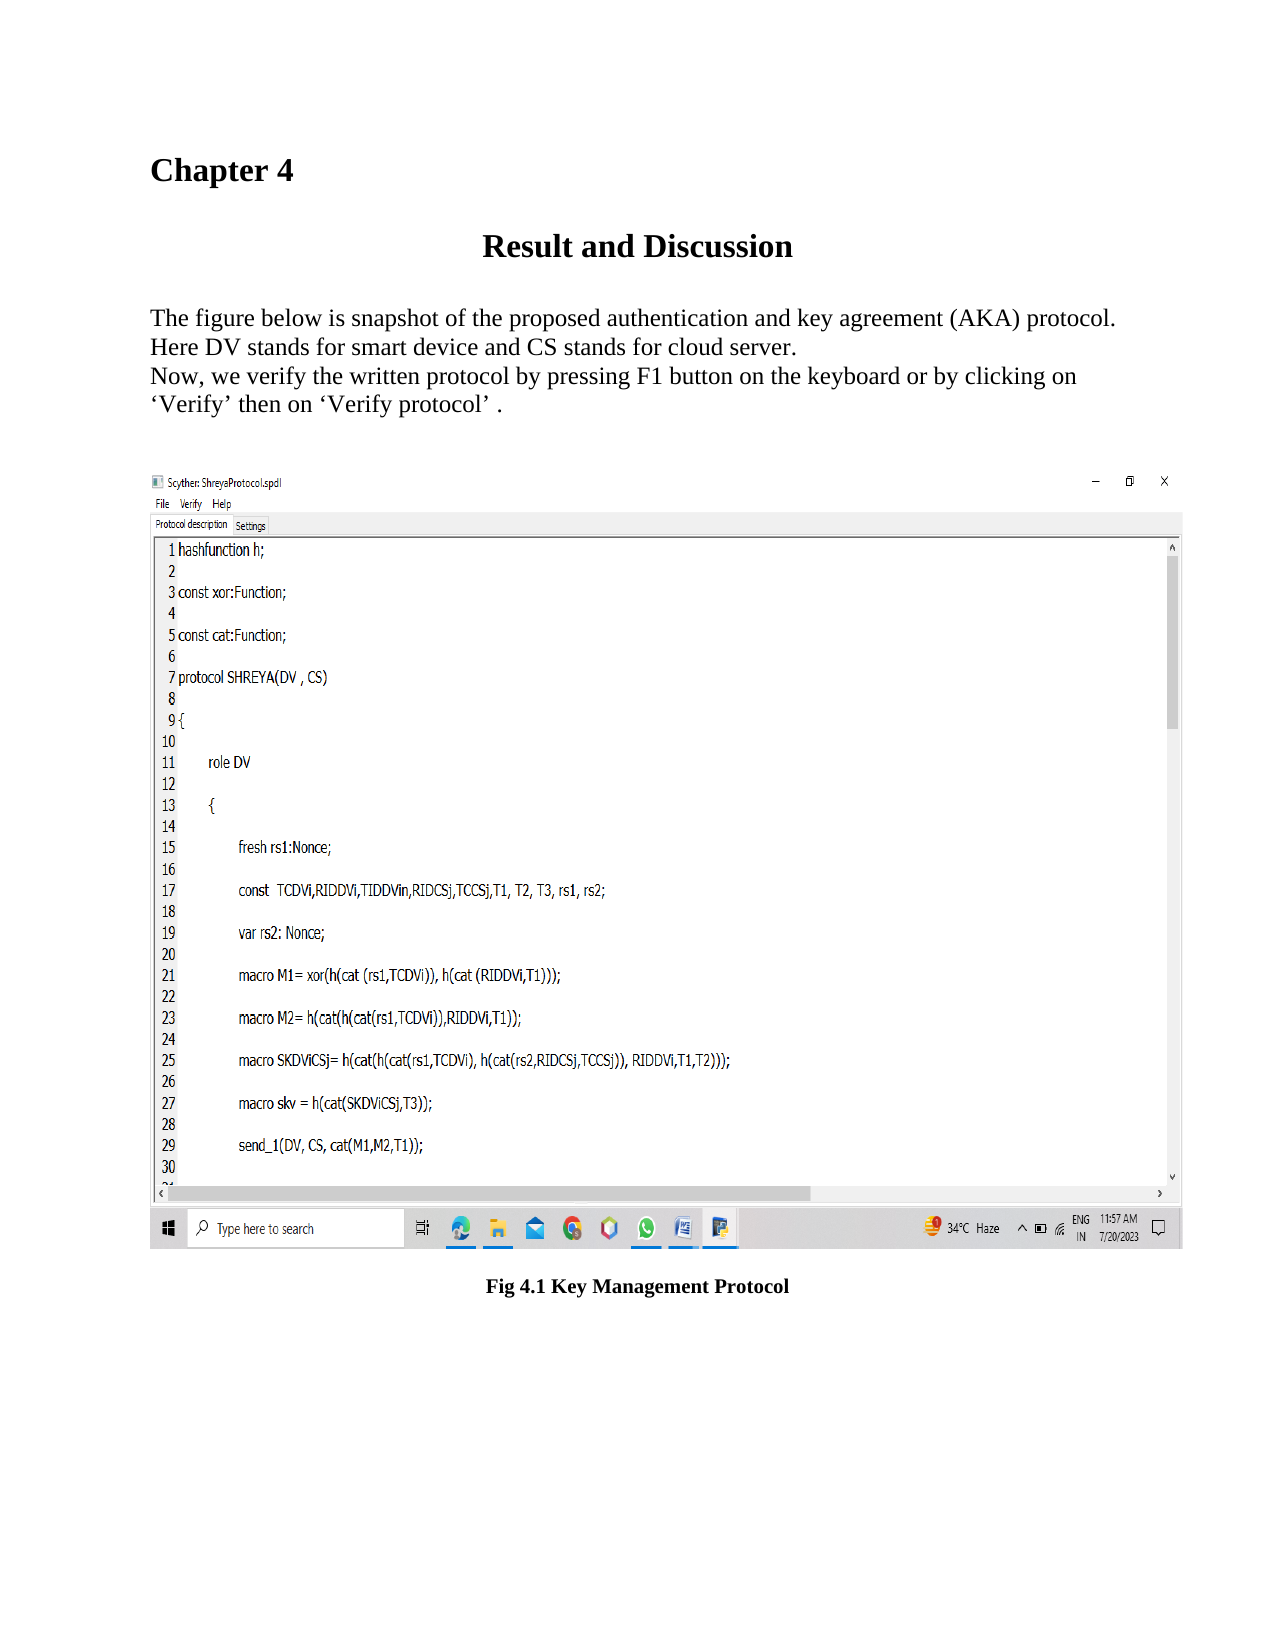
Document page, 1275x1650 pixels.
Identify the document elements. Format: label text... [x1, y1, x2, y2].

text The figure below is snapshot of the proposed authentication and key agreement (AKA) protocol. [150, 303, 1125, 332]
text Chapter 4 [150, 150, 1125, 188]
text Here DV stands for smart device and CS stands for cloud server. [150, 332, 1125, 361]
text Fig 4.1 Key Management Protocol [150, 1274, 1125, 1340]
picture [150, 472, 1183, 1249]
text Result and Discussion [150, 227, 1125, 265]
text Now, we verify the written protocol by pressing F1 button on the keyboard or by clicking on ‘Verify’ then on ‘Verify protocol’ . [150, 361, 1125, 418]
